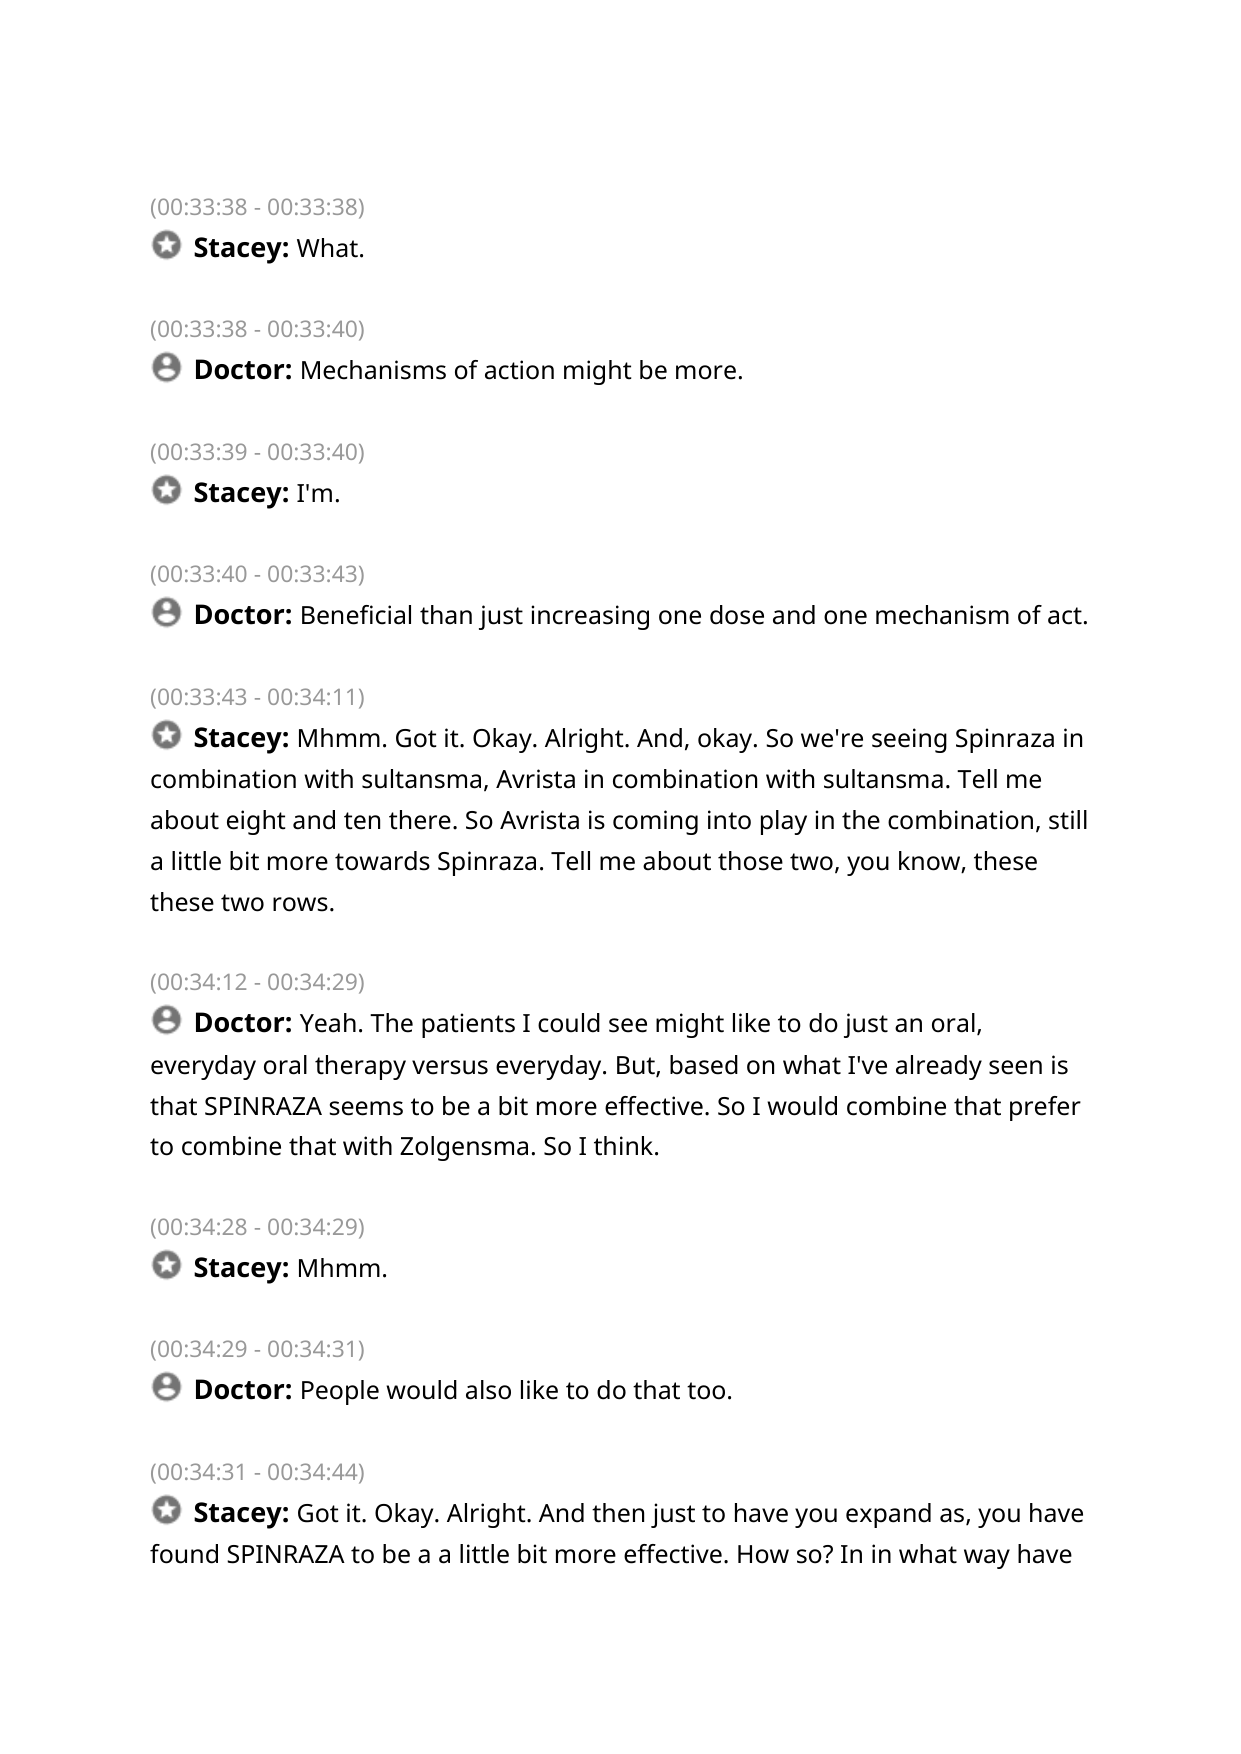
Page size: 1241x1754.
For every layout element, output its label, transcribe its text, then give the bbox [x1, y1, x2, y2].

text Doctor: Yeah. The patients I could see might like to do just an oral, everyday oral therapy versus everyday. But, based on what I've already seen is that SPINRAZA seems to be a bit more effective. So I would combine that prefer to combine that with Zolgensma. So I think. [150, 1004, 1090, 1163]
picture [150, 1003, 184, 1037]
text Doctor: Beneficial than just increasing one dose and one mechanism of act. [150, 596, 1090, 633]
picture [150, 228, 184, 262]
text Stacey: Mhmm. [150, 1248, 1090, 1285]
picture [150, 1370, 184, 1404]
picture [150, 718, 184, 752]
text (00:34:12 - 00:34:29) [150, 966, 1090, 997]
text Stacey: Mhmm. Got it. Okay. Alright. And, okay. So we're seeing Spinraza in combination with sultansma, Avrista in combination with sultansma. Tell me about eight and ten there. So Avrista is coming into play in the combination, still a little bit more towards Spinraza. Tell me about those two, you know, these these two rows. [150, 718, 1090, 918]
picture [150, 350, 184, 385]
text Stacey: I'm. [150, 473, 1090, 510]
picture [150, 473, 184, 507]
text (00:33:38 - 00:33:40) [150, 313, 1090, 344]
text Doctor: Mechanisms of action might be more. [150, 351, 1090, 388]
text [150, 1493, 1090, 1571]
text Stacey: What. [150, 228, 1090, 265]
picture [150, 1248, 184, 1282]
picture [150, 1493, 184, 1527]
text (00:33:39 - 00:33:40) [150, 436, 1090, 467]
text (00:34:31 - 00:34:44) [150, 1456, 1090, 1487]
text (00:33:43 - 00:34:11) [150, 681, 1090, 712]
text (00:33:38 - 00:33:38) [150, 191, 1090, 222]
picture [150, 595, 184, 630]
text Doctor: People would also like to do that too. [150, 1371, 1090, 1407]
text (00:34:29 - 00:34:31) [150, 1333, 1090, 1364]
text (00:34:28 - 00:34:29) [150, 1211, 1090, 1242]
text (00:33:40 - 00:33:43) [150, 558, 1090, 589]
